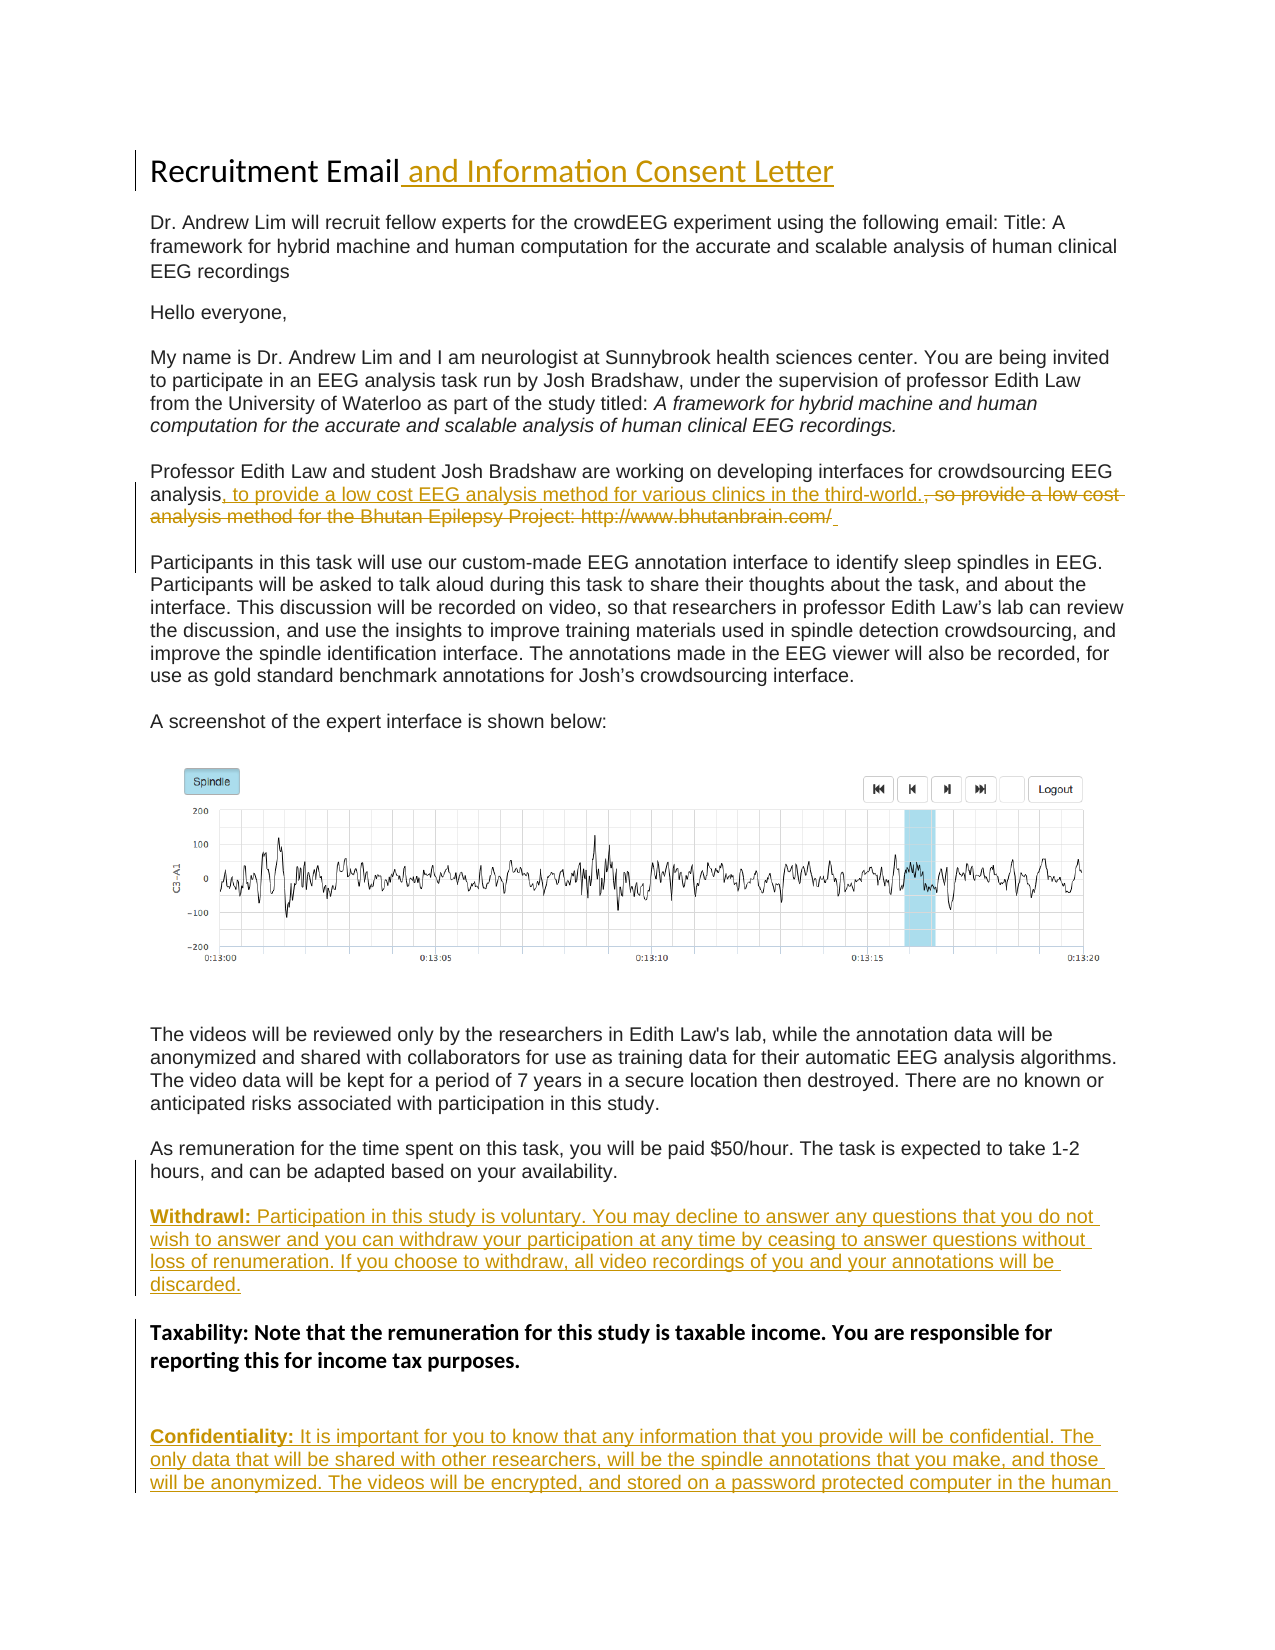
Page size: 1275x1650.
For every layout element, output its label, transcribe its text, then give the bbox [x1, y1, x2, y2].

text The videos will be reviewed only by the researchers in Edith Law's lab, while the annotation data will be anonymized and shared with collaborators for use as training data for their automatic EEG analysis algorithms. The video data will be kept for a period of 7 years in a secure location then destroyed. There are no known or anticipated risks associated with participation in this study. [150, 1023, 1125, 1114]
text Professor Edith Law and student Josh Bradshaw are working on developing interfaces for crowdsourcing EEG analysis [150, 460, 1125, 528]
text A screenshot of the expert interface is shown below: [150, 709, 1125, 732]
text Hello everyone, [150, 301, 1125, 323]
text Recruitment Email [150, 150, 1125, 191]
text Taxability: Note that the remuneration for this study is taxable income. You are responsible for reporting this for income tax purposes. [150, 1318, 1125, 1374]
text My name is Dr. Andrew Lim and I am neurologist at Sunnybrook health sciences center. You are being invited to participate in an EEG analysis task run by Josh Bradshaw, under the supervision of professor Edith Law from the University of Waterloo as part of the study titled: A framework for hybrid machine and human computation for the accurate and scalable analysis of human clinical EEG recordings. [150, 346, 1125, 437]
text As remuneration for the time spent on this task, you will be paid $50/hour. The task is expected to take 1-2 hours, and can be adapted based on your availability. [150, 1137, 1125, 1182]
picture [150, 755, 1124, 1001]
text Participants in this task will use our custom-made EEG annotation interface to identify sleep spindles in EEG. Participants will be asked to talk aloud during this task to share their thoughts about the task, and about the interface. This discussion will be recorded on video, so that researchers in professor Edith Law’s lab can review the discussion, and use the insights to improve training materials used in spindle detection crowdsourcing, and improve the spindle identification interface. The annotations made in the EEG viewer will also be recorded, for use as gold standard benchmark annotations for Josh’s crowdsourcing interface. [150, 551, 1125, 687]
text Dr. Andrew Lim will recruit fellow experts for the crowdEEG experiment using the following email: Title: A framework for hybrid machine and human computation for the accurate and scalable analysis of human clinical EEG recordings [150, 211, 1125, 282]
